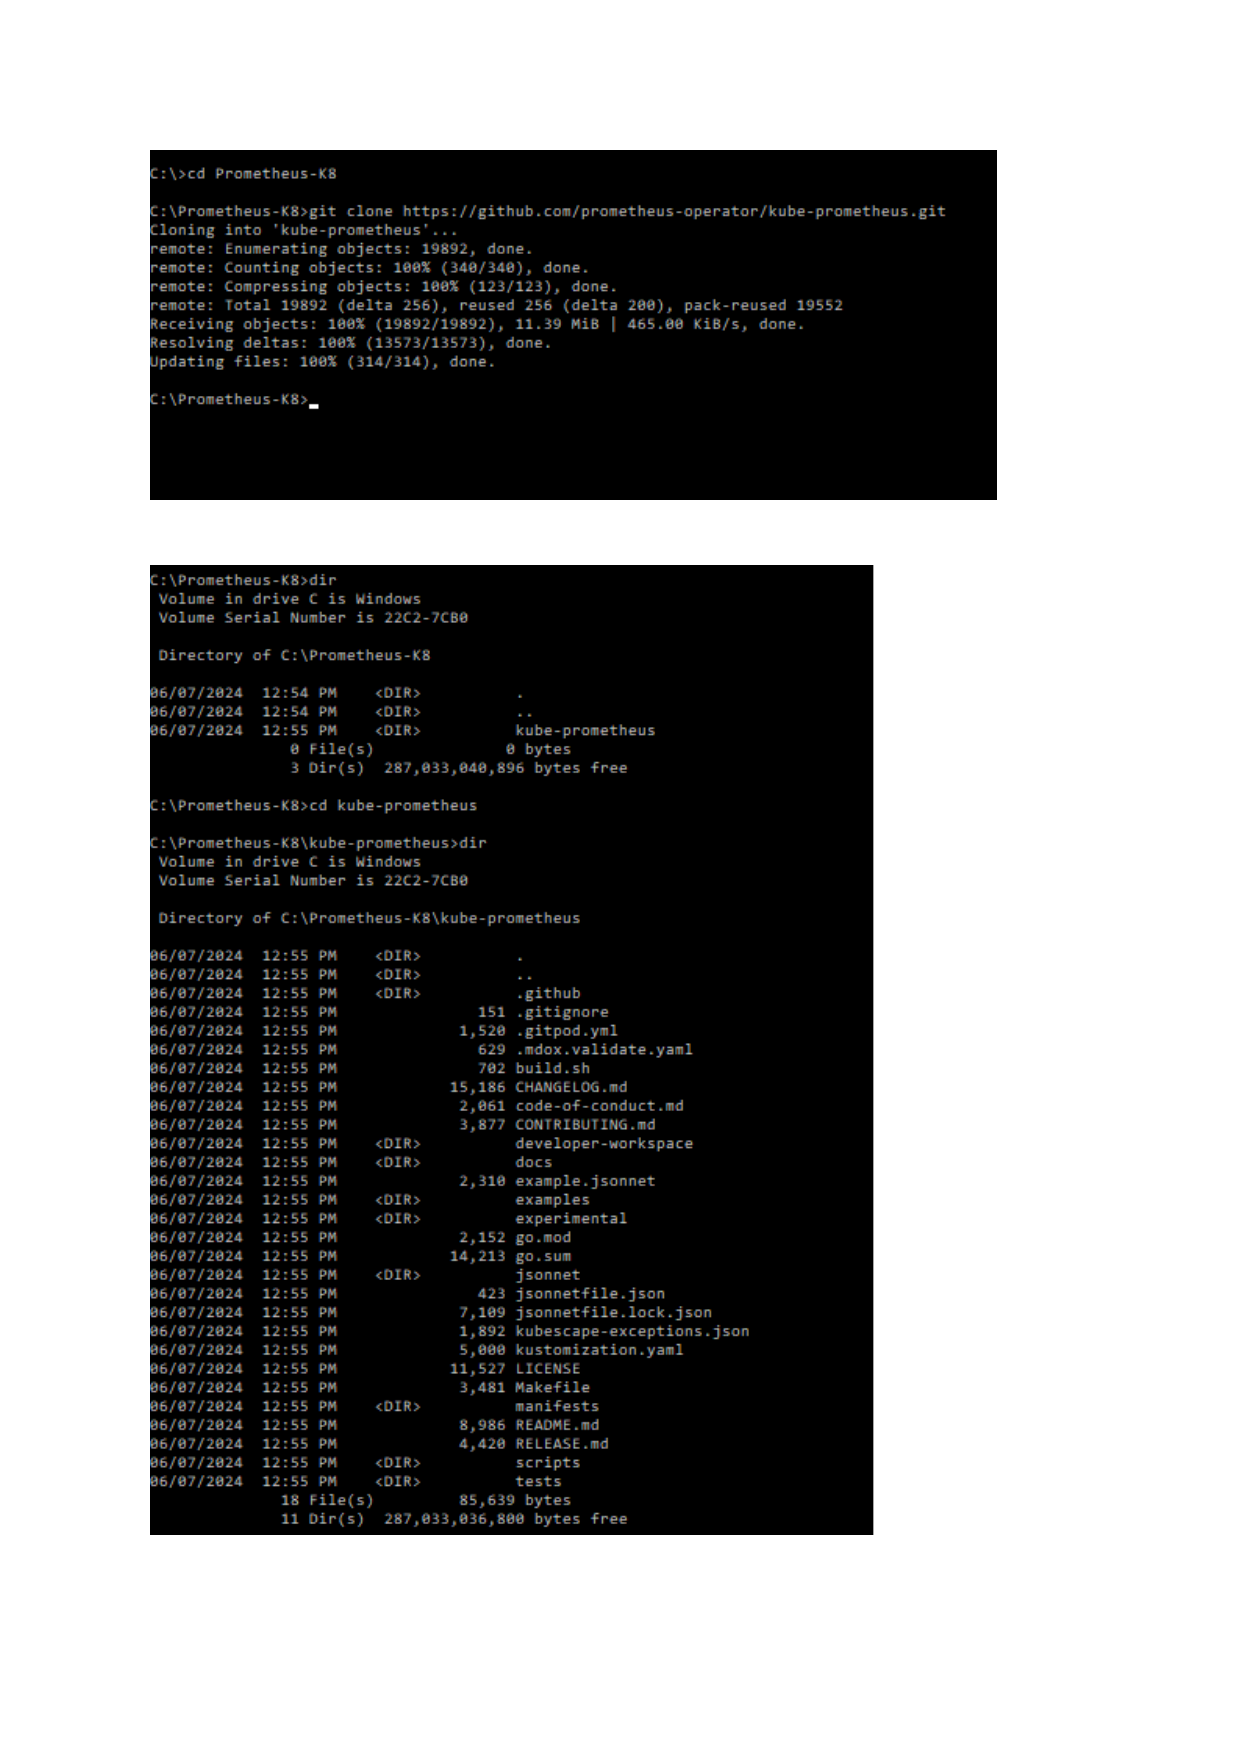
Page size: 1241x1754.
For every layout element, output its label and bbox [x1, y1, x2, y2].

picture [150, 150, 997, 500]
picture [150, 565, 874, 1535]
